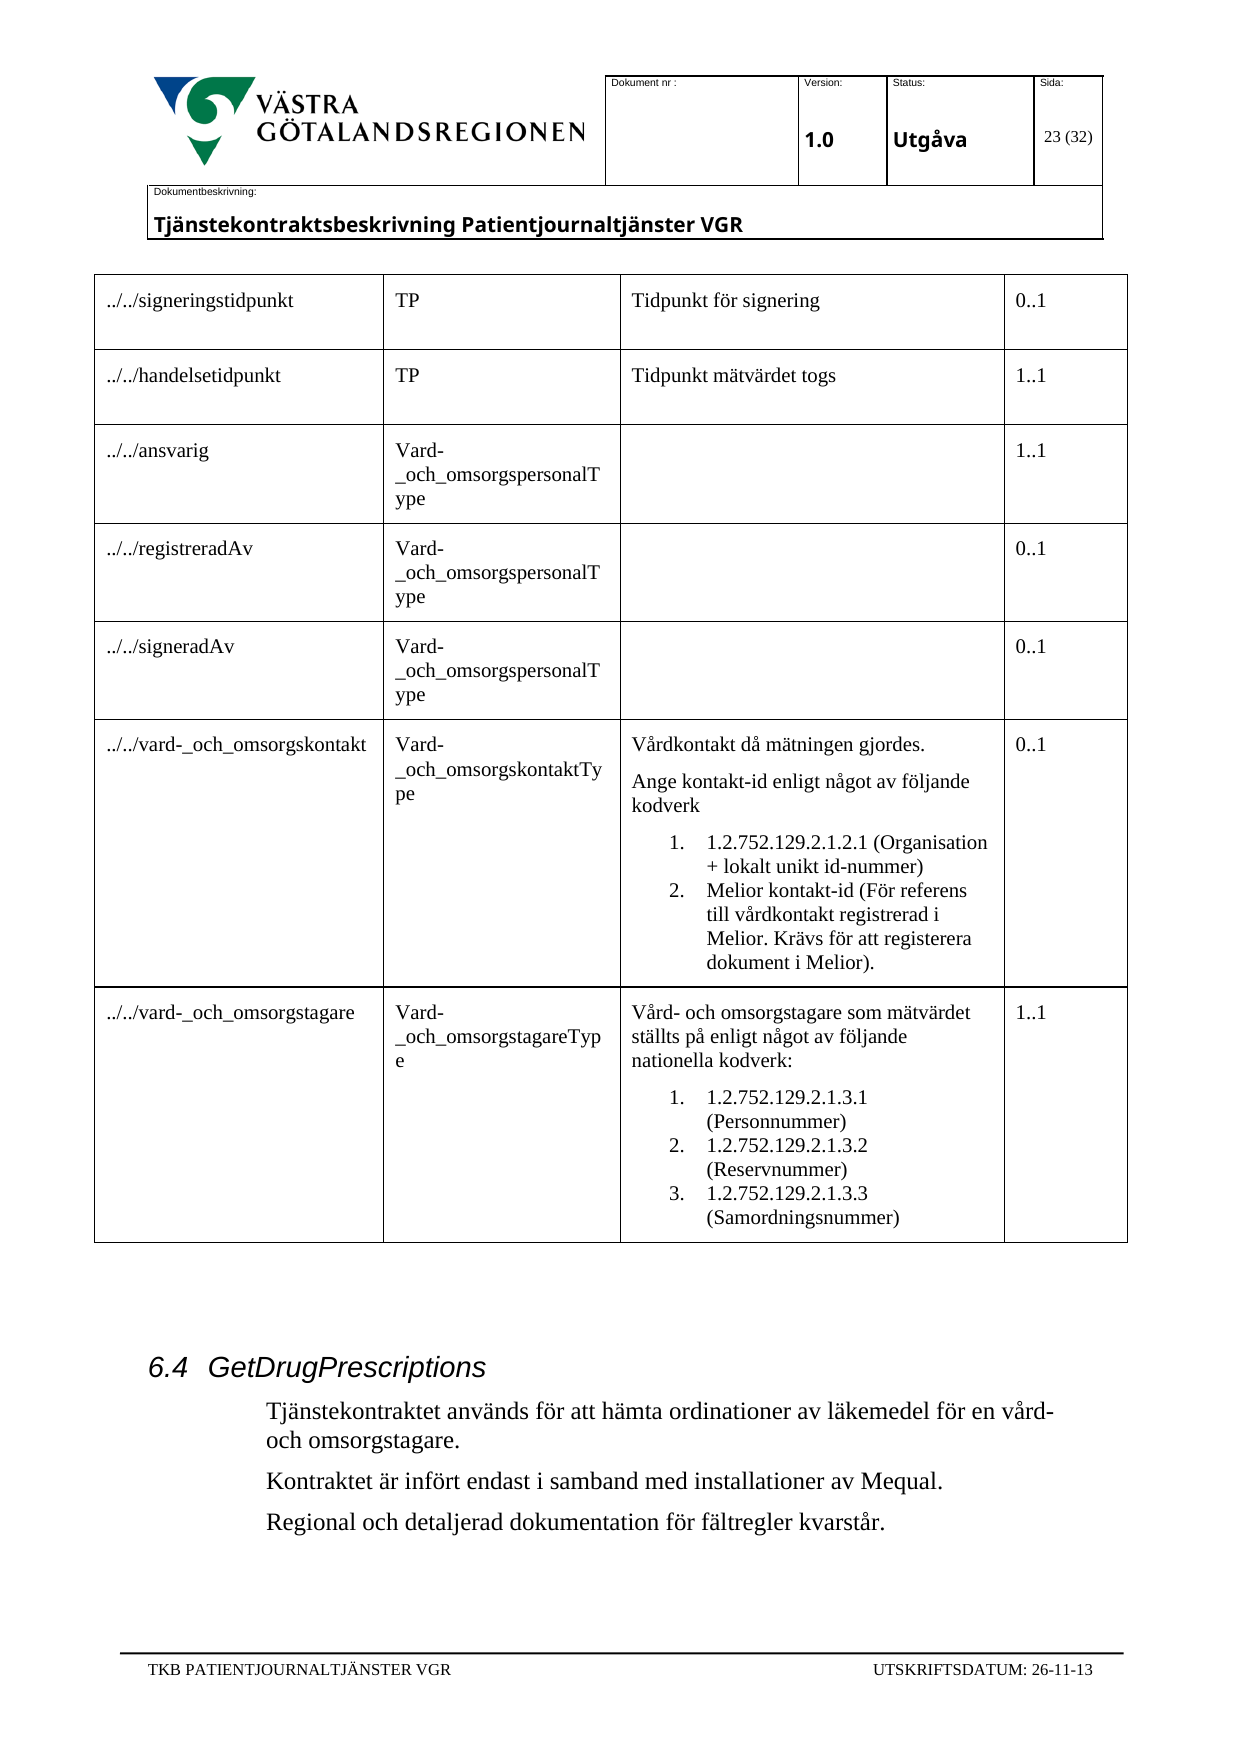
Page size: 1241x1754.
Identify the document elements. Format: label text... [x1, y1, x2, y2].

text Tjänstekontraktet används för att hämta ordinationer av läkemedel för en vård- och omsorgstagare. [266, 1396, 1092, 1454]
table_cell ../../signeradAv [95, 622, 383, 719]
picture [153, 76, 585, 166]
table_cell ../../vard-_och_omsorgskontakt [95, 720, 383, 986]
table_cell ../../registreradAv [95, 524, 383, 621]
table_cell Vård- och omsorgstagare som mätvärdet ställts på enligt något av följande nationella kodverk: 1.2.752.129.2.1.3.1 (Personnummer) 1.2.752.129.2.1.3.2 (Reservnummer) 1.2.752.129.2.1.3.3 (Samordningsnummer) [621, 988, 1004, 1242]
table_cell ../../ansvarig [95, 425, 383, 522]
table_cell 0..1 [1005, 622, 1127, 719]
table_cell Vard-_och_omsorgspersonalType [384, 622, 620, 719]
table_cell TP [384, 350, 620, 424]
table_cell Vard-_och_omsorgskontaktType [384, 720, 620, 986]
table_cell Tidpunkt mätvärdet togs [621, 350, 1004, 424]
table_cell ../../vard-_och_omsorgstagare [95, 988, 383, 1242]
table_cell 0..1 [1005, 720, 1127, 986]
table_cell TP [384, 275, 620, 349]
table_cell 0..1 [1005, 275, 1127, 349]
table_cell Tidpunkt för signering [621, 275, 1004, 349]
table_cell Vårdkontakt då mätningen gjordes. Ange kontakt-id enligt något av följande kodverk 1.2.752.129.2.1.2.1 (Organisation + lokalt unikt id-nummer) Melior kontakt-id (För referens till vårdkontakt registrerad i Melior. Krävs för att registerera dokument i Melior). [621, 720, 1004, 986]
table_cell [621, 425, 1004, 522]
table_cell [621, 622, 1004, 719]
text Regional och detaljerad dokumentation för fältregler kvarstår. [266, 1507, 1092, 1536]
table_cell Vard-_och_omsorgstagareType [384, 988, 620, 1242]
table_cell 1..1 [1005, 350, 1127, 424]
table_cell [621, 524, 1004, 621]
table_cell Vard-_och_omsorgspersonalType [384, 524, 620, 621]
table_cell 1..1 [1005, 425, 1127, 522]
table_cell ../../signeringstidpunkt [95, 275, 383, 349]
table_cell Vard-_och_omsorgspersonalType [384, 425, 620, 522]
table_cell 0..1 [1005, 524, 1127, 621]
table_cell ../../handelsetidpunkt [95, 350, 383, 424]
table_cell 1..1 [1005, 988, 1127, 1242]
text Kontraktet är infört endast i samband med installationer av Mequal. [266, 1466, 1092, 1495]
subtitle GetDrugPrescriptions [148, 1350, 1092, 1384]
